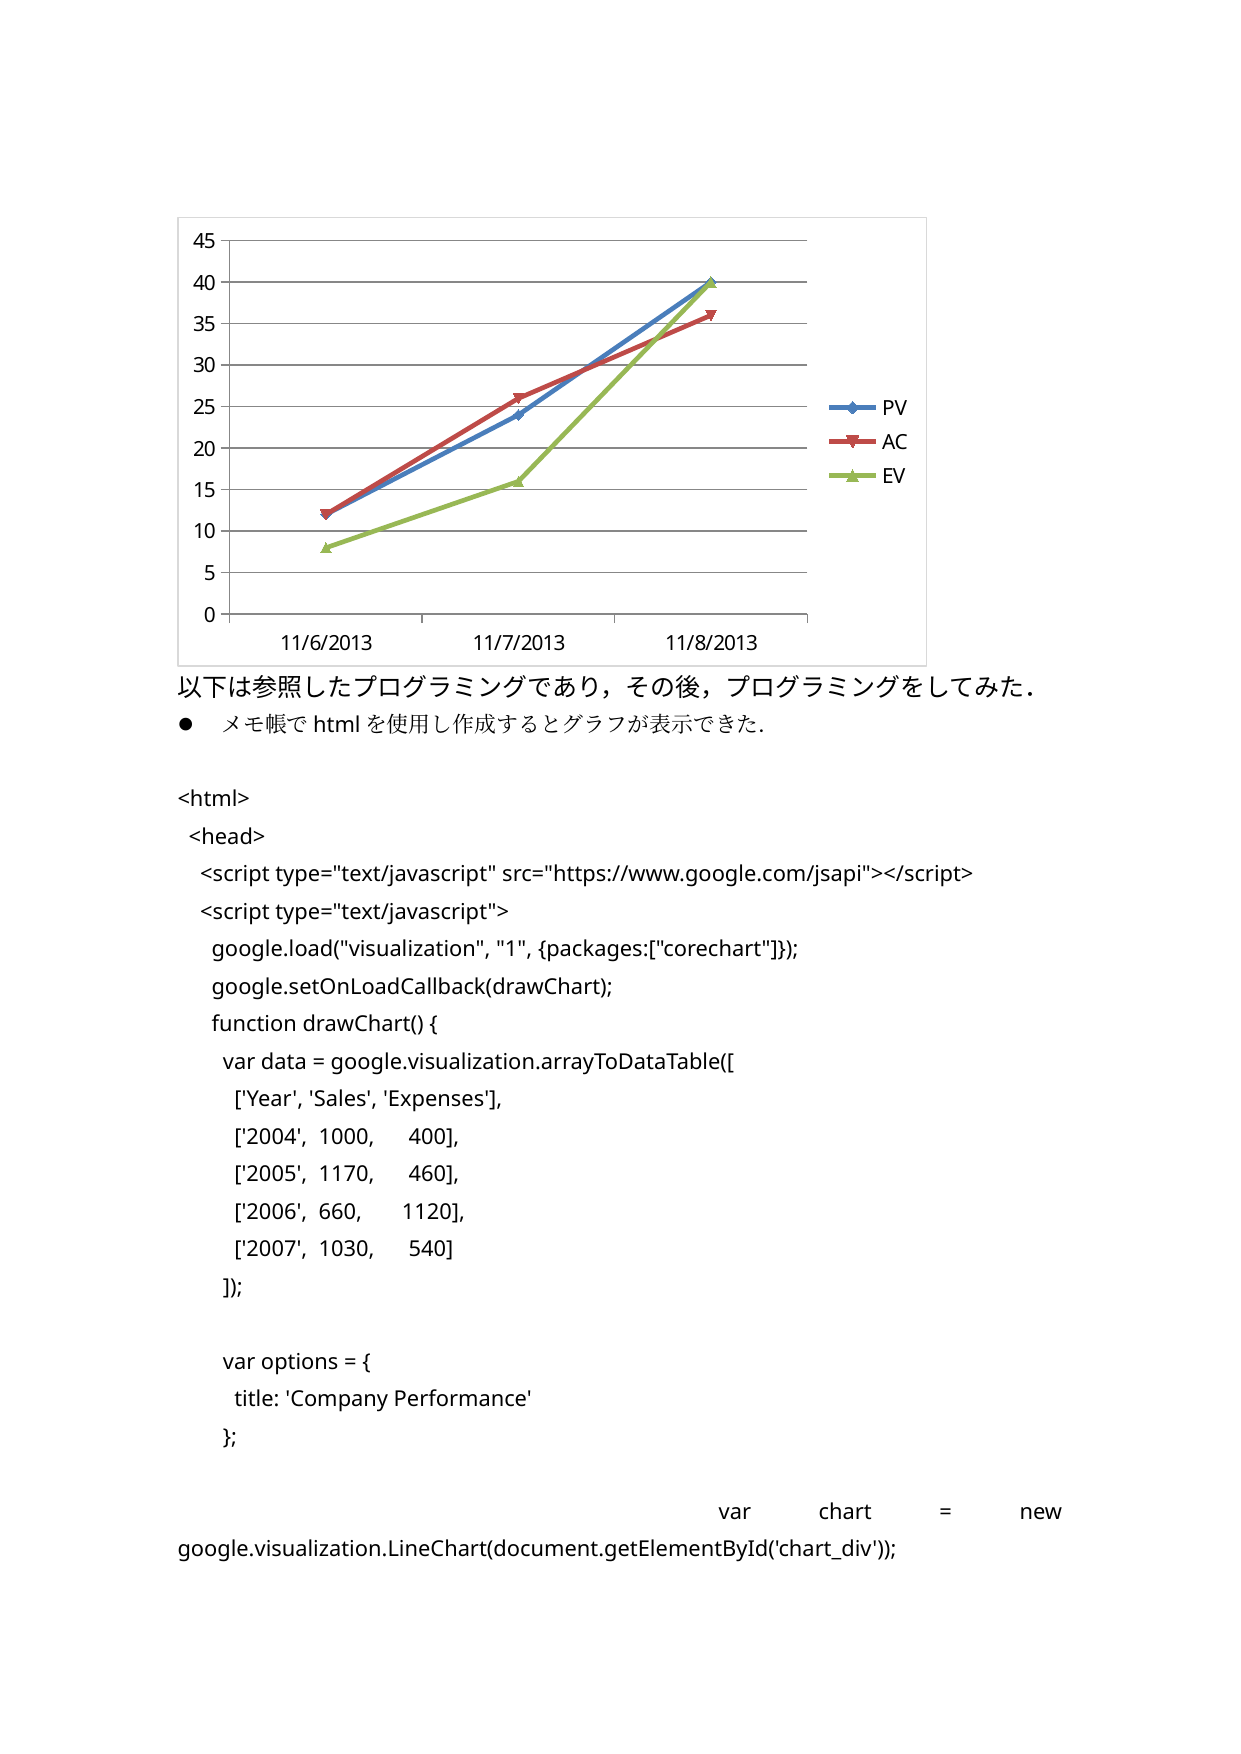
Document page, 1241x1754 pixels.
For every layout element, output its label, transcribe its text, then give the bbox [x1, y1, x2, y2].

text ['2004', 1000, 400], [177, 1117, 1063, 1154]
subtitle 以下は参照したプログラミングであり，その後，プログラミングをしてみた． [177, 667, 1063, 704]
text google.setOnLoadCallback(drawChart); [177, 967, 1063, 1004]
text <head> [177, 817, 1063, 854]
text title: 'Company Performance' [177, 1379, 1063, 1417]
text }; [177, 1417, 1063, 1454]
text ['Year', 'Sales', 'Expenses'], [177, 1079, 1063, 1117]
text var options = { [177, 1342, 1063, 1379]
text ['2005', 1170, 460], [177, 1154, 1063, 1192]
text <script type="text/javascript" src="https://www.google.com/jsapi"></script> [177, 854, 1063, 892]
list メモ帳でhtmlを使用し作成するとグラフが表示できた． [177, 704, 1063, 742]
text var chart = new google.visualization.LineChart(document.getElementById('chart_div')); [177, 1492, 1063, 1567]
text ]); [177, 1267, 1063, 1304]
text var data = google.visualization.arrayToDataTable([ [177, 1042, 1063, 1079]
text google.load("visualization", "1", {packages:["corechart"]}); [177, 929, 1063, 967]
text function drawChart() { [177, 1004, 1063, 1042]
text ['2006', 660, 1120], [177, 1192, 1063, 1229]
text <script type="text/javascript"> [177, 892, 1063, 929]
text ['2007', 1030, 540] [177, 1229, 1063, 1267]
text <html> [177, 779, 1063, 817]
